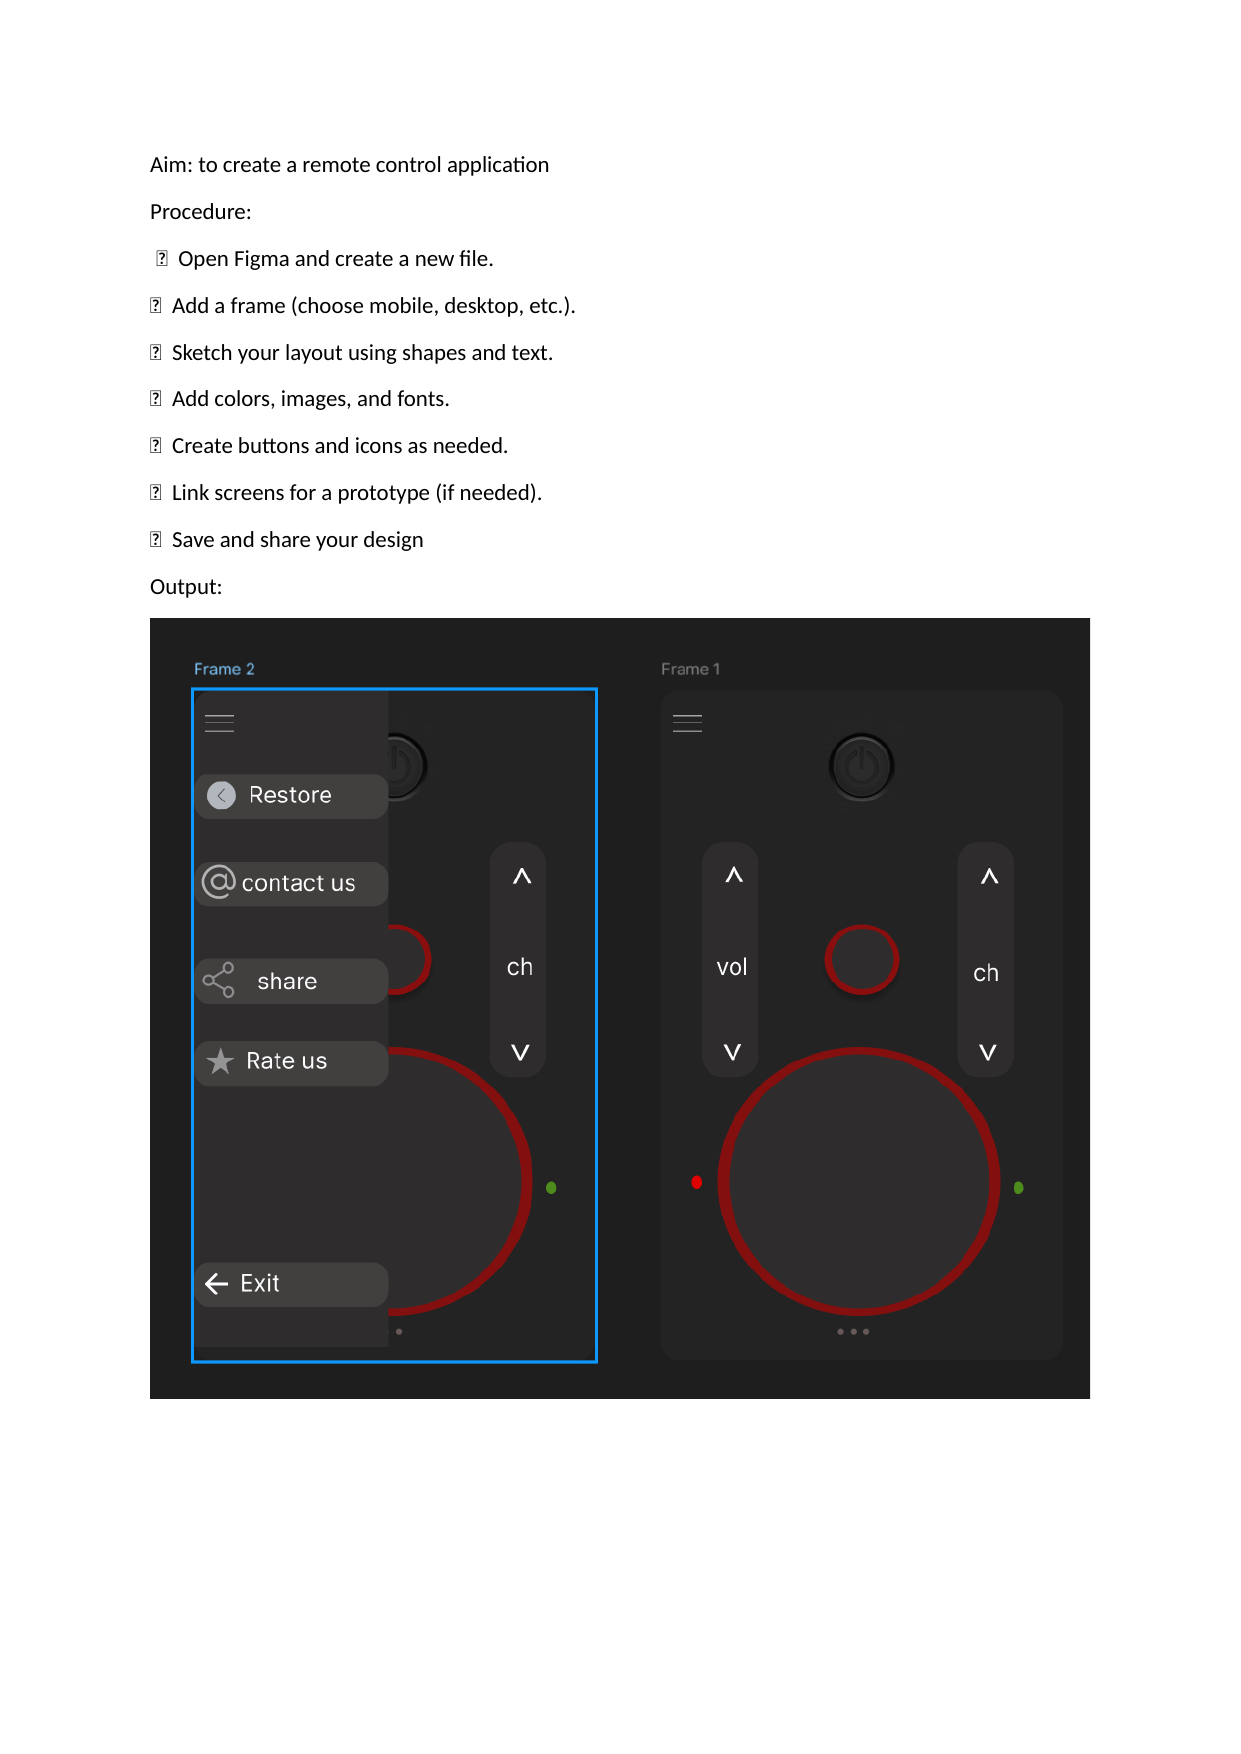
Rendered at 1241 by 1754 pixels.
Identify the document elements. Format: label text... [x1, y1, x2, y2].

text Aim: to create a remote control application [150, 150, 1090, 178]
text Output: [150, 572, 1090, 600]
text Procedure: [150, 197, 1090, 225]
picture [150, 618, 1091, 1399]
text  Add colors, images, and fonts. [150, 384, 1090, 412]
text  Open Figma and create a new file. [150, 244, 1090, 272]
text  Add a frame (choose mobile, desktop, etc.). [150, 291, 1090, 319]
text  Save and share your design [150, 525, 1090, 553]
text  Create buttons and icons as needed. [150, 431, 1090, 459]
text  Link screens for a prototype (if needed). [150, 478, 1090, 506]
text  Sketch your layout using shapes and text. [150, 338, 1090, 366]
